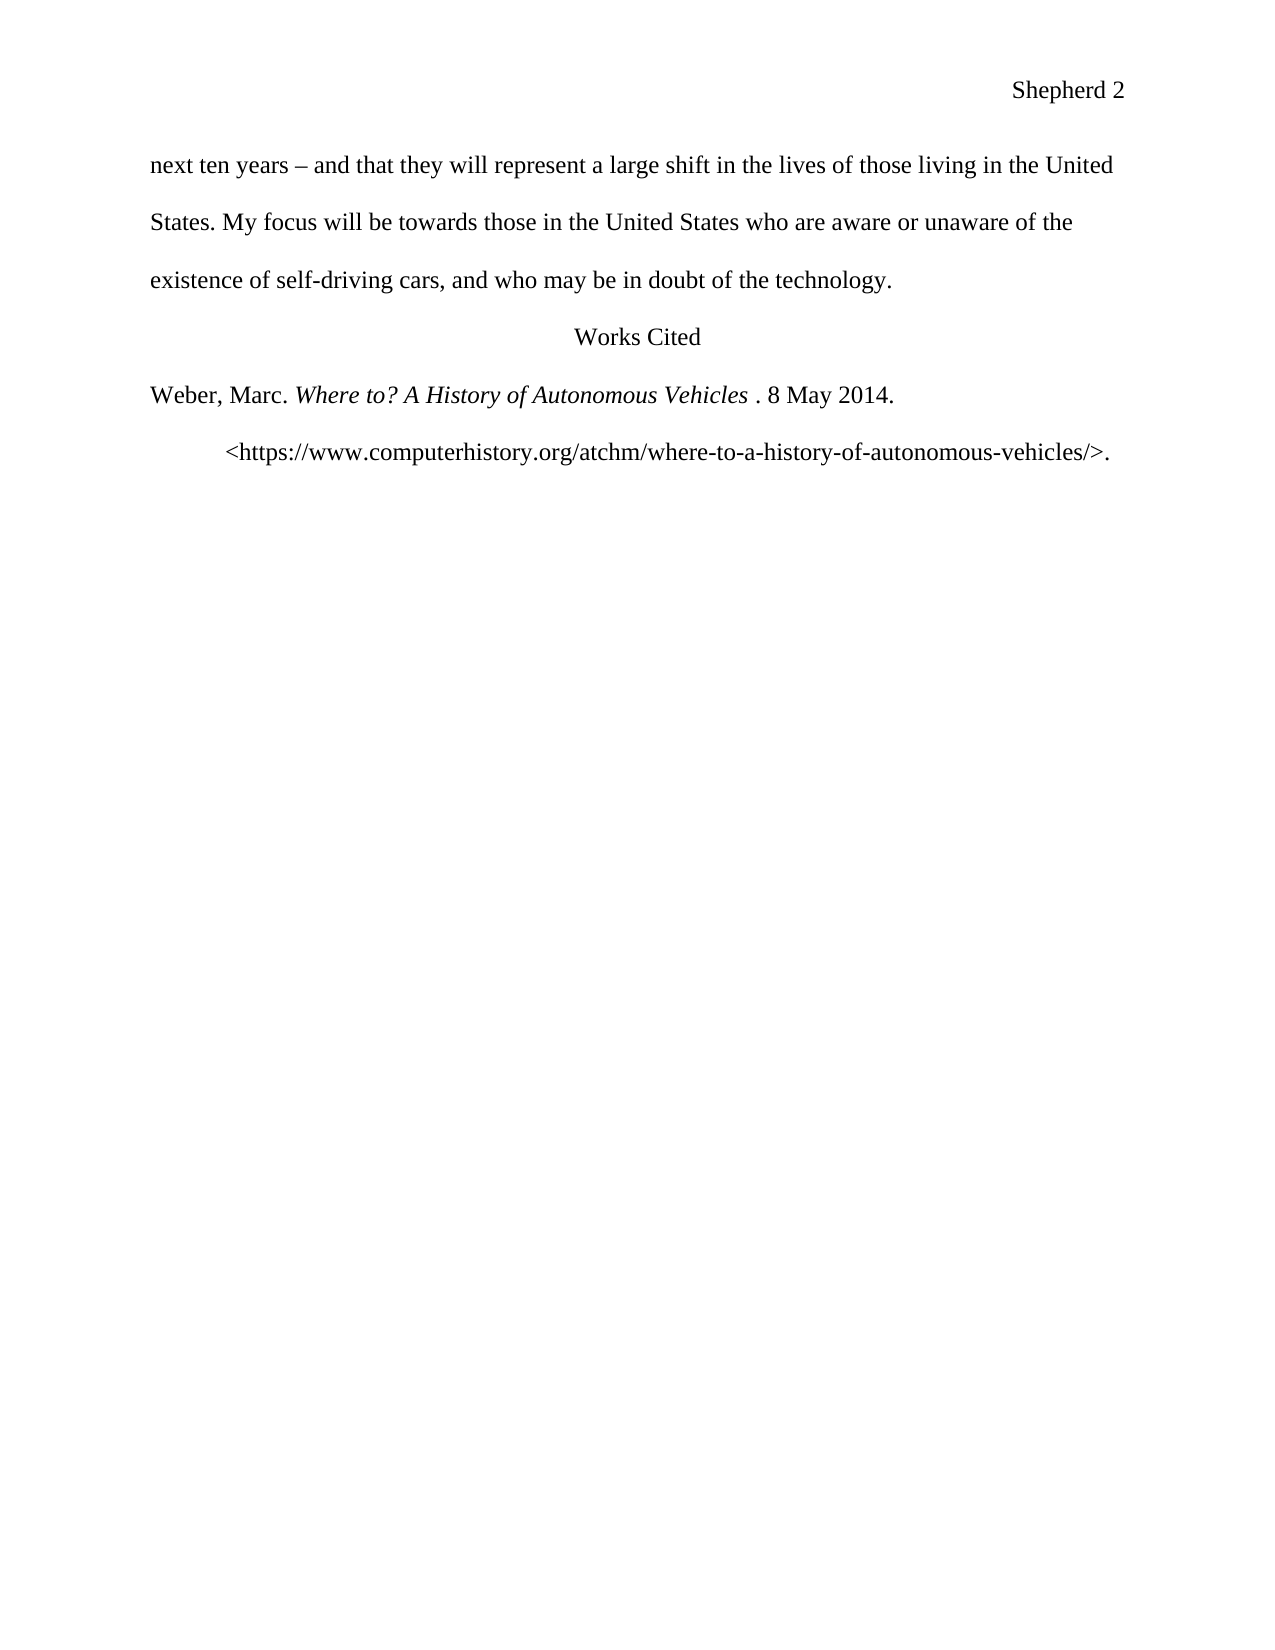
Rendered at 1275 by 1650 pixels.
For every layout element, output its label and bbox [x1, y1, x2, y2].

text [150, 150, 1125, 294]
